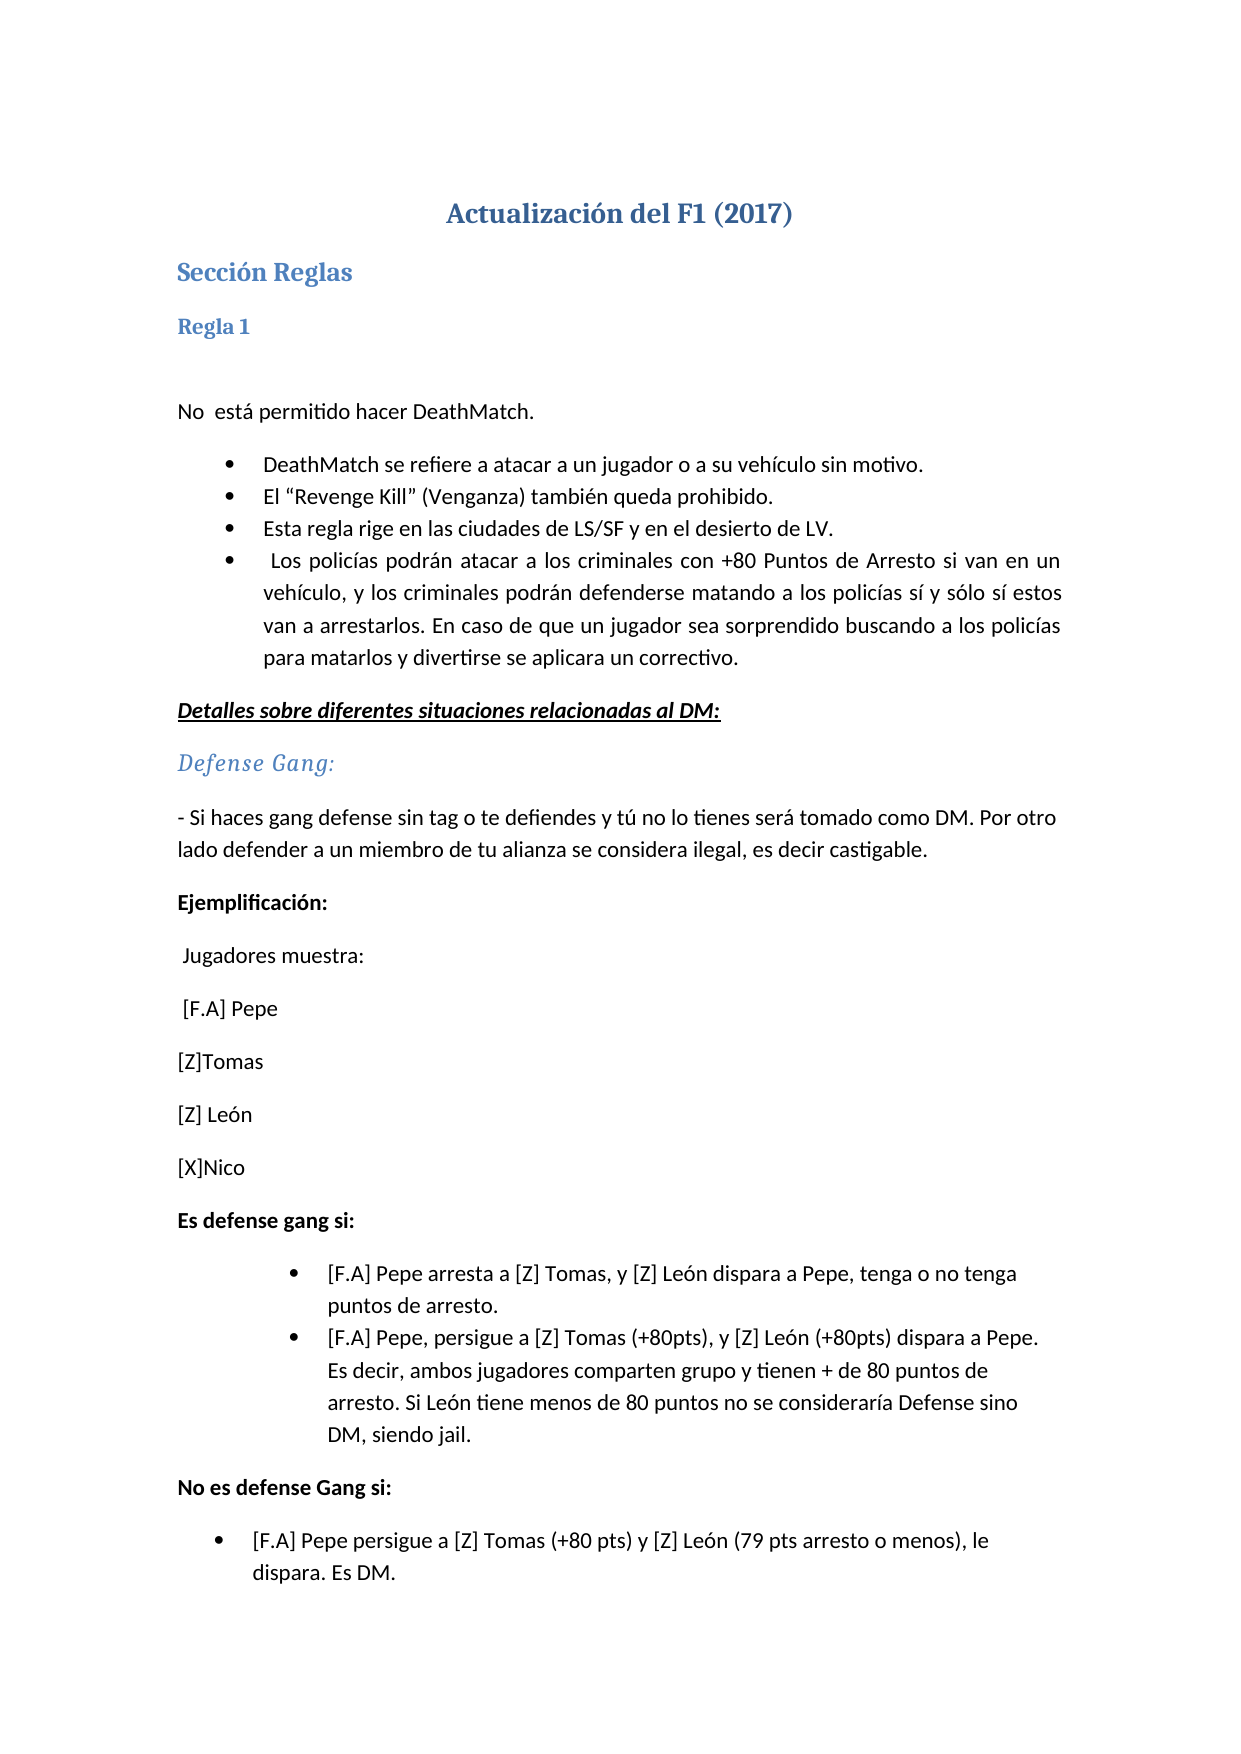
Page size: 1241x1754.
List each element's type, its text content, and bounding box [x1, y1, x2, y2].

subtitle Actualización del F1 (2017) [177, 198, 1063, 231]
text [F.A] Pepe [177, 994, 1063, 1022]
list [F.A] Pepe, persigue a [Z] Tomas (+80pts), y [Z] León (+80pts) dispara a Pepe. Es decir, ambos jugadores comparten grupo y tienen + de 80 puntos de arresto. Si León tiene menos de 80 puntos no se consideraría Defense sino DM, siendo jail. [290, 1323, 1063, 1448]
list [F.A] Pepe arresta a [Z] Tomas, y [Z] León dispara a Pepe, tenga o no tenga puntos de arresto. [290, 1259, 1063, 1319]
subtitle Defense Gang: [177, 749, 1063, 778]
subtitle Sección Reglas [177, 257, 1063, 288]
list Los policías podrán atacar a los criminales con +80 Puntos de Arresto si van en un vehículo, y los criminales podrán defenderse matando a los policías sí y sólo sí estos van a arrestarlos. En caso de que un jugador sea sorprendido buscando a los policías para matarlos y divertirse se aplicara un correctivo. [226, 546, 1063, 671]
list El “Revenge Kill” (Venganza) también queda prohibido. [226, 482, 1063, 510]
text No es defense Gang si: [177, 1473, 1063, 1501]
list [F.A] Pepe persigue a [Z] Tomas (+80 pts) y [Z] León (79 pts arresto o menos), le dispara. Es DM. [215, 1526, 1063, 1586]
text - Si haces gang defense sin tag o te defiendes y tú no lo tienes será tomado como DM. Por otro lado defender a un miembro de tu alianza se considera ilegal, es decir castigable. [177, 803, 1063, 863]
list DeathMatch se refiere a atacar a un jugador o a su vehículo sin motivo. [226, 450, 1063, 478]
subtitle Regla 1 [177, 313, 1063, 340]
text Detalles sobre diferentes situaciones relacionadas al DM: [177, 696, 1063, 724]
text [Z]Tomas [177, 1047, 1063, 1075]
text Ejemplificación: [177, 888, 1063, 916]
list Esta regla rige en las ciudades de LS/SF y en el desierto de LV. [226, 514, 1063, 542]
text [X]Nico [177, 1153, 1063, 1181]
text [Z] León [177, 1100, 1063, 1128]
text Jugadores muestra: [177, 941, 1063, 969]
text Es defense gang si: [177, 1206, 1063, 1234]
text No está permitido hacer DeathMatch. [177, 397, 1063, 425]
